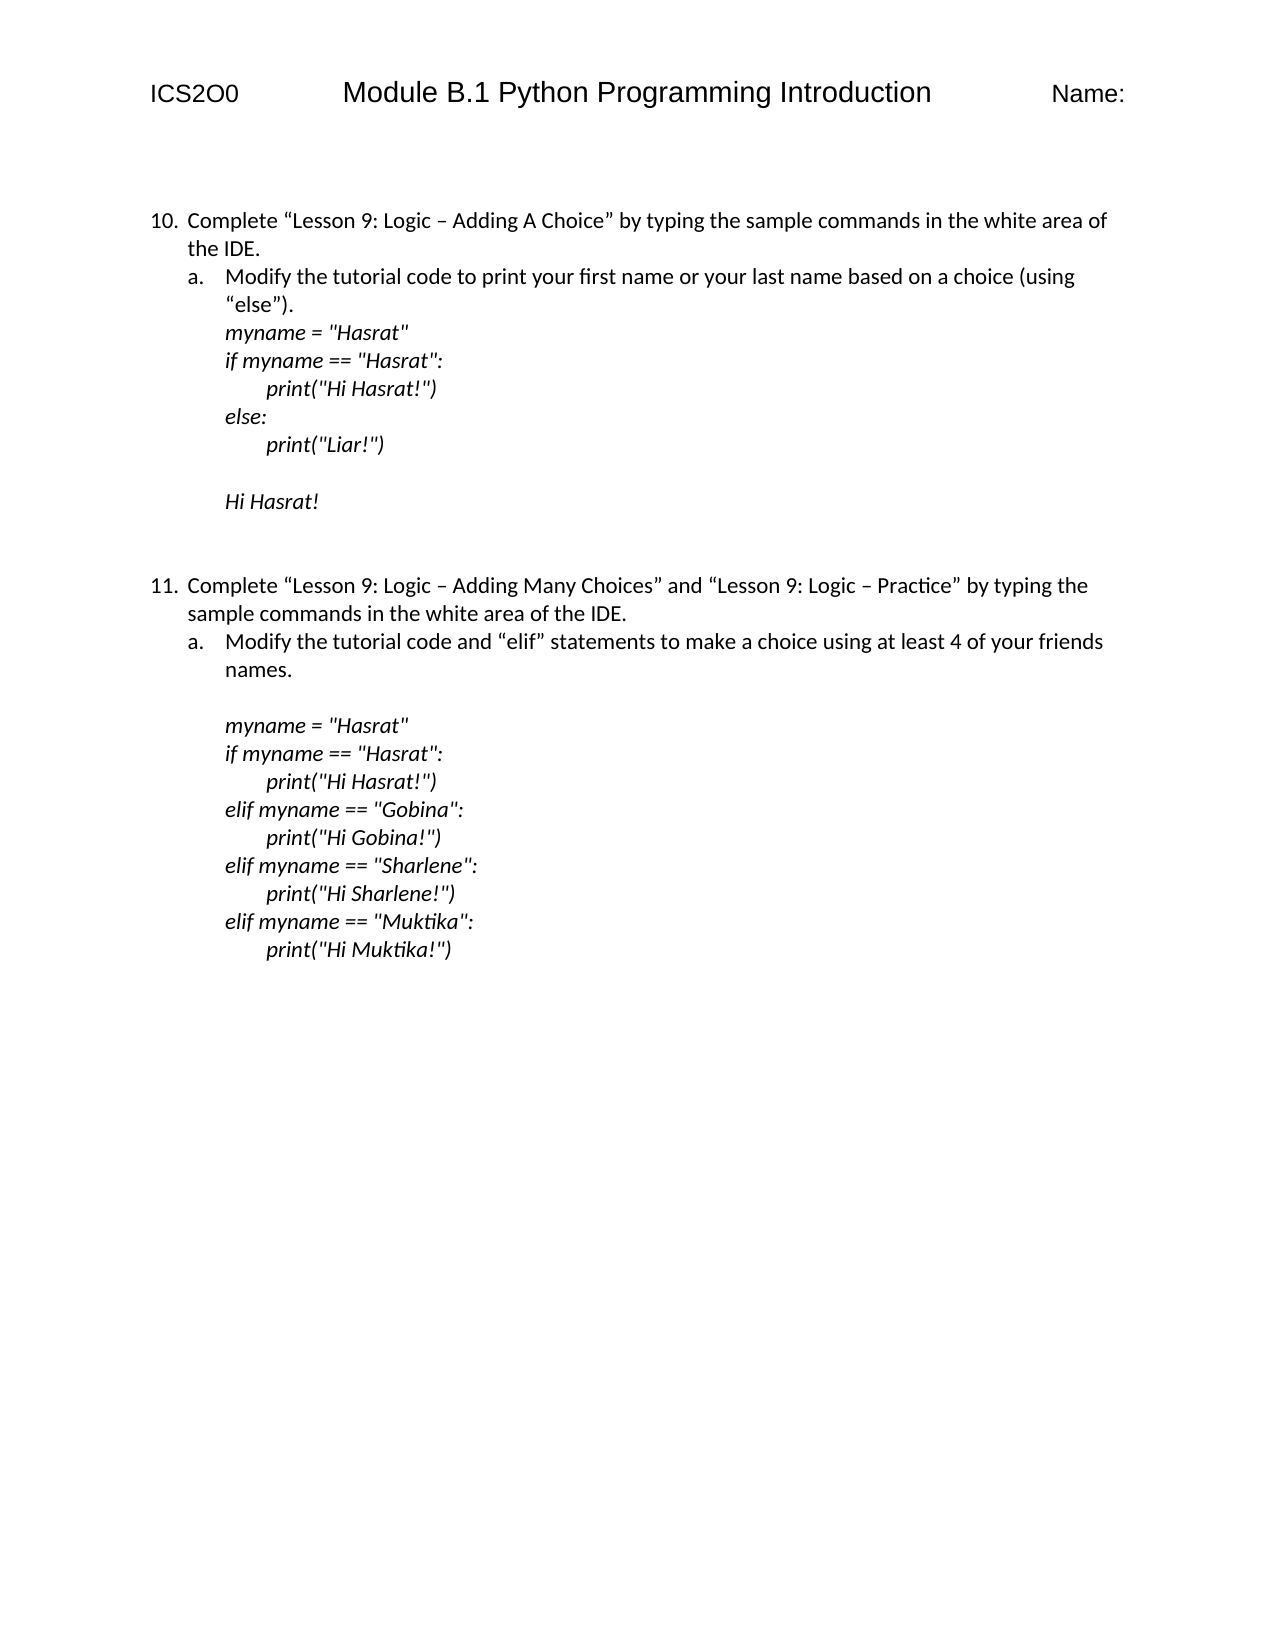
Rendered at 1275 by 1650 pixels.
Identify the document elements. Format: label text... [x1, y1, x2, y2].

list Modify the tutorial code and “elif” statements to make a choice using at least 4 of your friends names. [187, 627, 1125, 683]
list Complete “Lesson 9: Logic – Adding A Choice” by typing the sample commands in the white area of the IDE. [150, 206, 1125, 262]
text print("Hi Sharlene!") [225, 879, 1125, 907]
text print("Hi Hasrat!") [225, 374, 1125, 402]
text if myname == "Hasrat": [225, 739, 1125, 767]
text elif myname == "Muktika": [225, 907, 1125, 935]
text elif myname == "Gobina": [225, 795, 1125, 823]
list Modify the tutorial code to print your first name or your last name based on a choice (using “else”). [187, 262, 1125, 318]
text else: [225, 402, 1125, 430]
text if myname == "Hasrat": [225, 346, 1125, 374]
text print("Hi Hasrat!") [225, 767, 1125, 795]
text print("Hi Muktika!") [225, 935, 1125, 963]
text print("Liar!") [225, 430, 1125, 458]
list Complete “Lesson 9: Logic – Adding Many Choices” and “Lesson 9: Logic – Practice” by typing the sample commands in the white area of the IDE. [150, 571, 1125, 627]
text print("Hi Gobina!") [225, 823, 1125, 851]
text elif myname == "Sharlene": [225, 851, 1125, 879]
text myname = "Hasrat" [225, 318, 1125, 346]
text myname = "Hasrat" [225, 711, 1125, 739]
text Hi Hasrat! [225, 487, 1125, 515]
